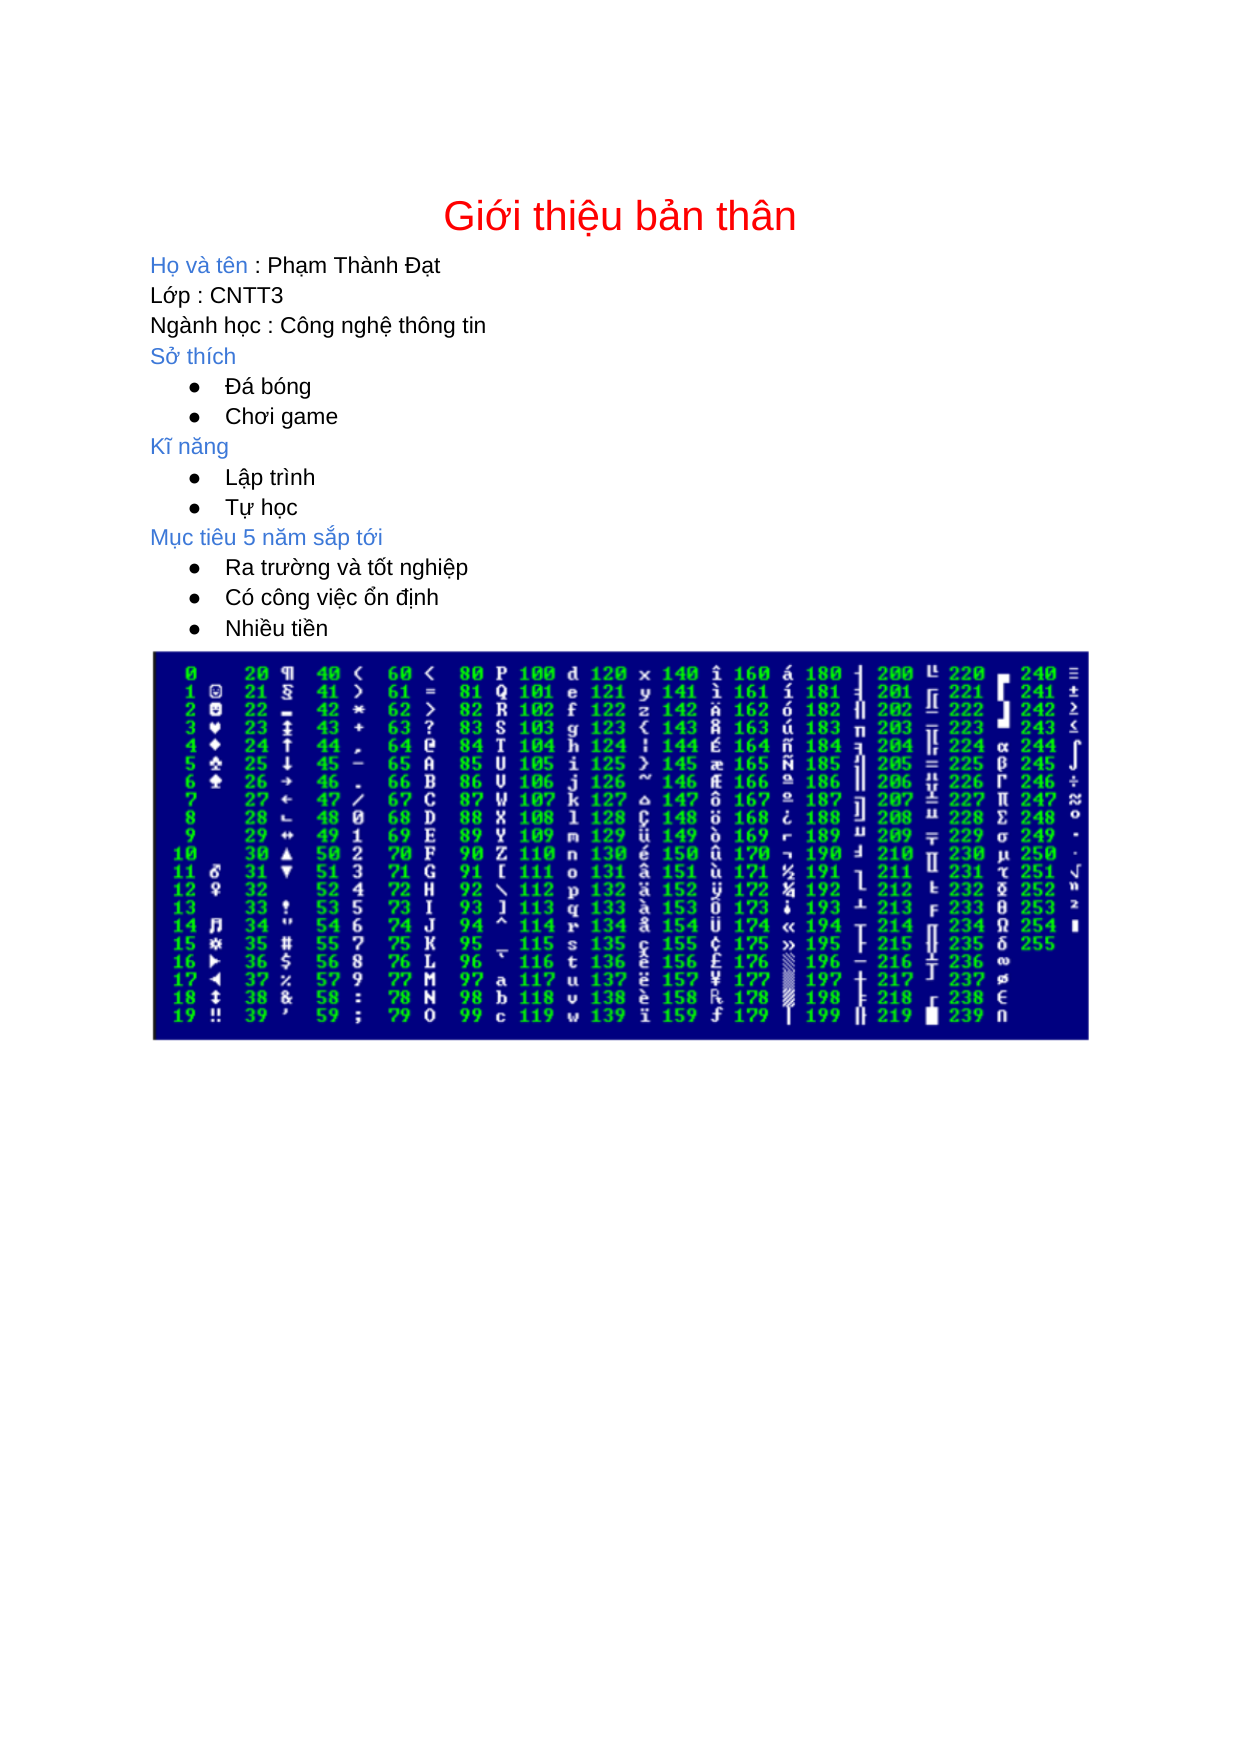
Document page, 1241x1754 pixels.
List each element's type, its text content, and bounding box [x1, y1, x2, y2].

subtitle Giới thiệu bản thân [150, 192, 1090, 239]
list Lập trình [187, 463, 1090, 490]
text Lớp : CNTT3 [150, 282, 1090, 309]
text Mục tiêu 5 năm sắp tới [150, 524, 1090, 550]
list Ra trường và tốt nghiệp [187, 554, 1090, 581]
list Chơi game [187, 403, 1090, 429]
text Ngành học : Công nghệ thông tin [150, 312, 1090, 339]
text Họ và tên : Phạm Thành Đạt [150, 252, 1090, 278]
text Kĩ năng [150, 433, 1090, 460]
list Tự học [187, 494, 1090, 520]
text Sở thích [150, 343, 1090, 369]
list Đá bóng [187, 373, 1090, 399]
picture [150, 644, 1091, 1043]
list Nhiều tiền [187, 614, 1090, 641]
list Có công việc ổn định [187, 584, 1090, 611]
